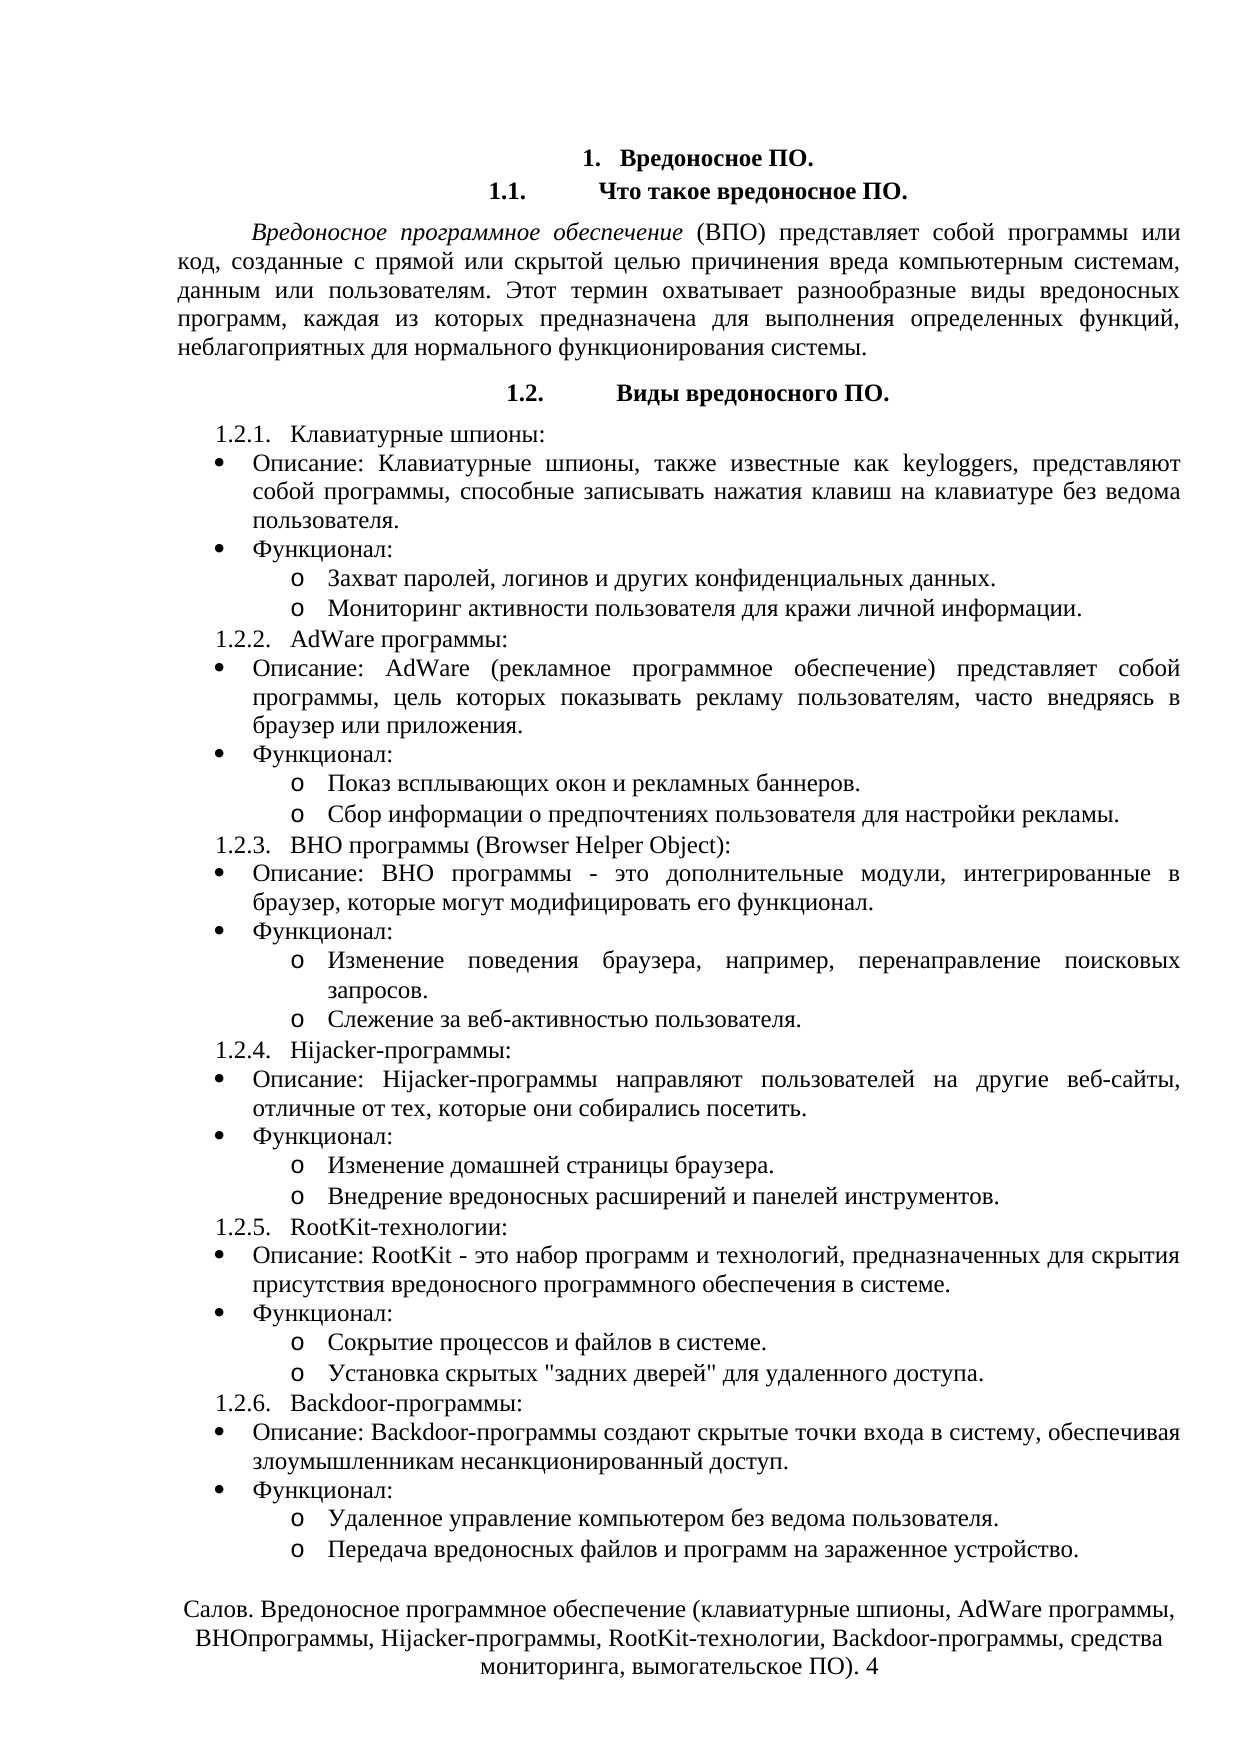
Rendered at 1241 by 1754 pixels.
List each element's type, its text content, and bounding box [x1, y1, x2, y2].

list Мониторинг активности пользователя для кражи личной информации. [290, 593, 1181, 624]
list Изменение поведения браузера, например, перенаправление поисковых запросов. [290, 945, 1181, 1004]
list Описание: BHO программы - это дополнительные модули, интегрированные в браузер, которые могут модифицировать его функционал. [215, 858, 1181, 916]
list Сокрытие процессов и файлов в системе. [290, 1327, 1181, 1358]
subtitle Виды вредоносного ПО. [215, 378, 1181, 406]
text Вредоносное программное обеспечение (ВПО) представляет собой программы или код, созданные с прямой или скрытой целью причинения вреда компьютерным системам, данным или пользователям. Этот термин охватывает разнообразные виды вредоносных программ, каждая из которых предназначена для выполнения определенных функций, неблагоприятных для нормального функционирования системы. [177, 217, 1181, 361]
list Hijacker-программы: [215, 1035, 1181, 1064]
list Описание: Клавиатурные шпионы, также известные как keyloggers, представляют собой программы, способные записывать нажатия клавиш на клавиатуре без ведома пользователя. [215, 448, 1181, 534]
list Описание: AdWare (рекламное программное обеспечение) представляет собой программы, цель которых показывать рекламу пользователям, часто внедряясь в браузер или приложения. [215, 653, 1181, 739]
list Функционал: [215, 739, 1181, 768]
list Backdoor-программы: [215, 1388, 1181, 1417]
subtitle Вредоносное ПО. [215, 143, 1181, 172]
list Функционал: [215, 1298, 1181, 1327]
list Захват паролей, логинов и других конфиденциальных данных. [290, 563, 1181, 593]
list Функционал: [215, 1121, 1181, 1150]
list AdWare программы: [215, 624, 1181, 653]
list Удаленное управление компьютером без ведома пользователя. [290, 1503, 1181, 1534]
list Функционал: [215, 916, 1181, 945]
list Функционал: [215, 1475, 1181, 1503]
list RootKit-технологии: [215, 1212, 1181, 1241]
list Описание: Backdoor-программы создают скрытые точки входа в систему, обеспечивая злоумышленникам несанкционированный доступ. [215, 1417, 1181, 1475]
list Сбор информации о предпочтениях пользователя для настройки рекламы. [290, 799, 1181, 830]
list Показ всплывающих окон и рекламных баннеров. [290, 768, 1181, 799]
list Клавиатурные шпионы: [215, 419, 1181, 448]
list Изменение домашней страницы браузера. [290, 1150, 1181, 1181]
list Функционал: [215, 534, 1181, 563]
list Передача вредоносных файлов и программ на зараженное устройство. [290, 1534, 1181, 1565]
list Слежение за веб-активностью пользователя. [290, 1004, 1181, 1035]
list BHO программы (Browser Helper Object): [215, 830, 1181, 858]
subtitle Что такое вредоносное ПО. [215, 176, 1181, 205]
list Внедрение вредоносных расширений и панелей инструментов. [290, 1181, 1181, 1212]
list Установка скрытых "задних дверей" для удаленного доступа. [290, 1358, 1181, 1388]
list Описание: Hijacker-программы направляют пользователей на другие веб-сайты, отличные от тех, которые они собирались посетить. [215, 1064, 1181, 1121]
list Описание: RootKit - это набор программ и технологий, предназначенных для скрытия присутствия вредоносного программного обеспечения в системе. [215, 1241, 1181, 1298]
